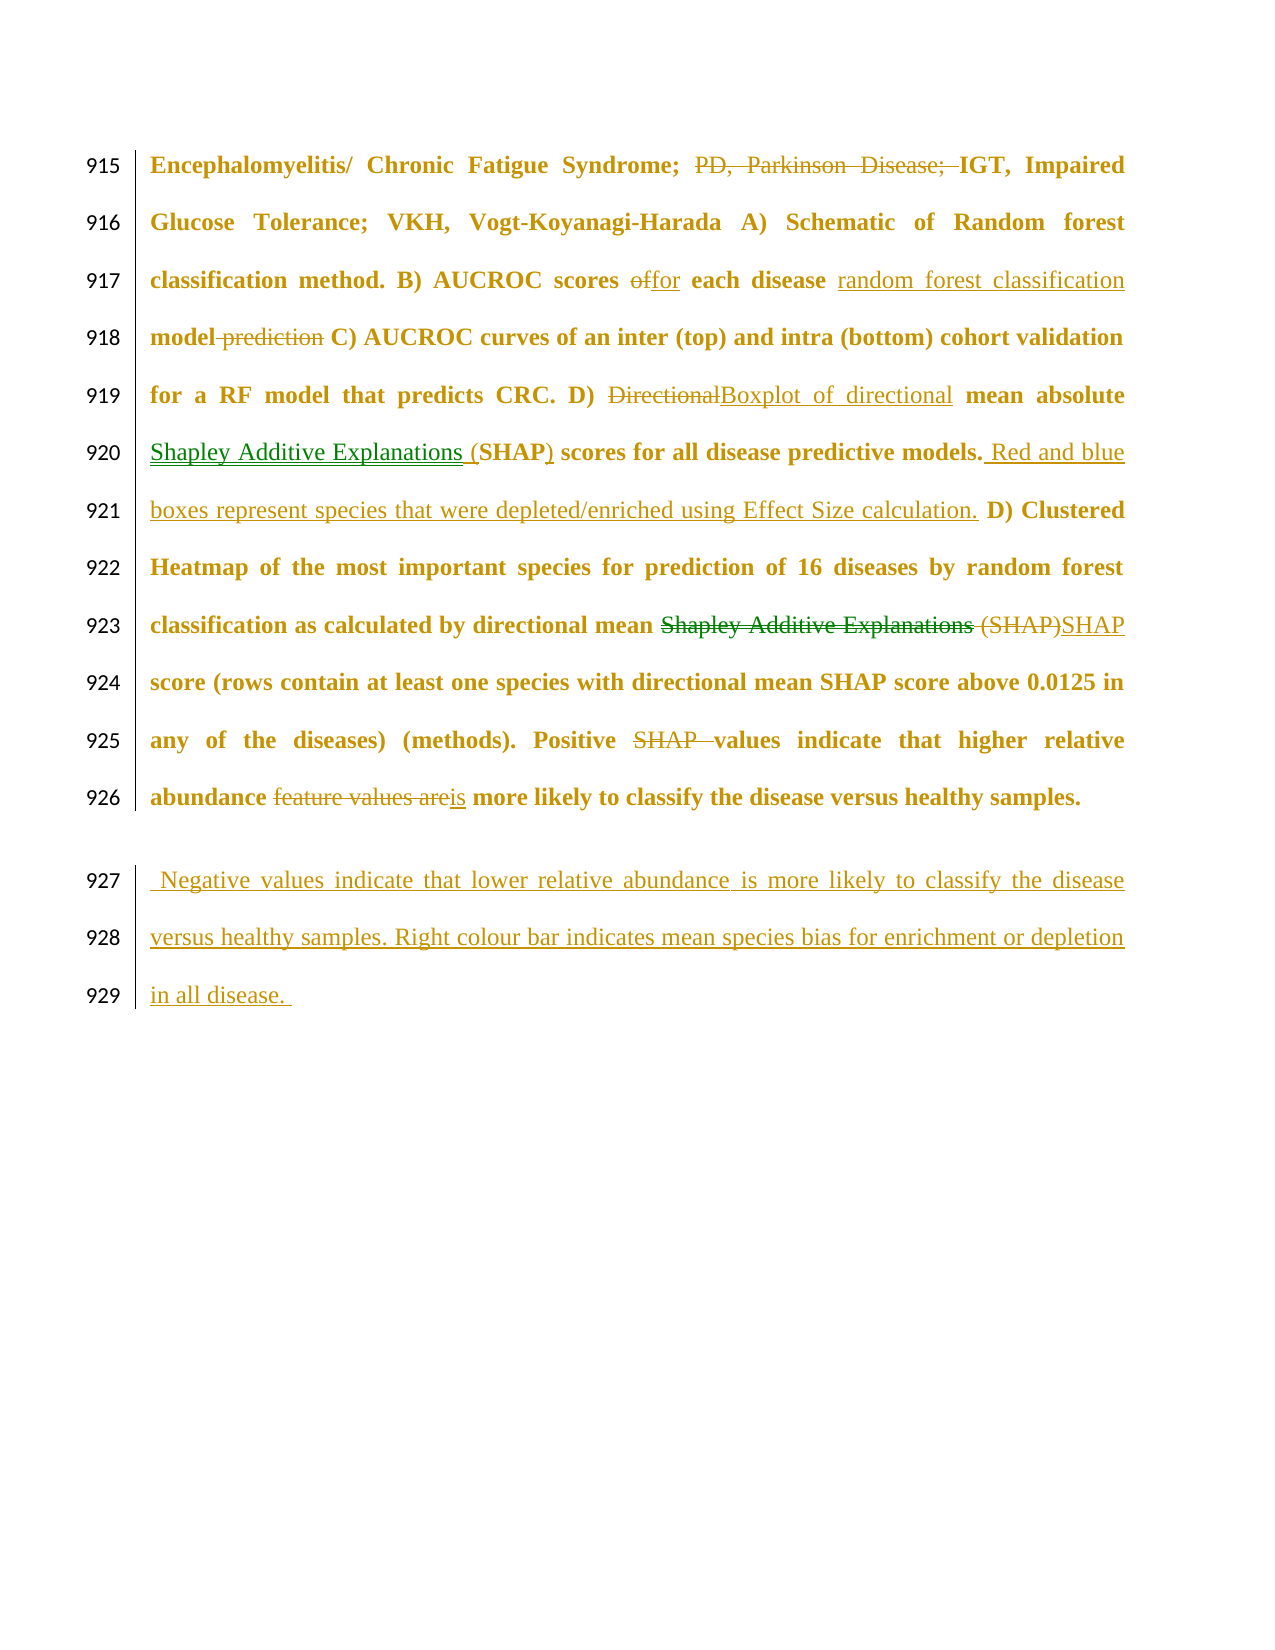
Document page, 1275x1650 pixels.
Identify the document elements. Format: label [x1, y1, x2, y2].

text [150, 150, 1125, 811]
